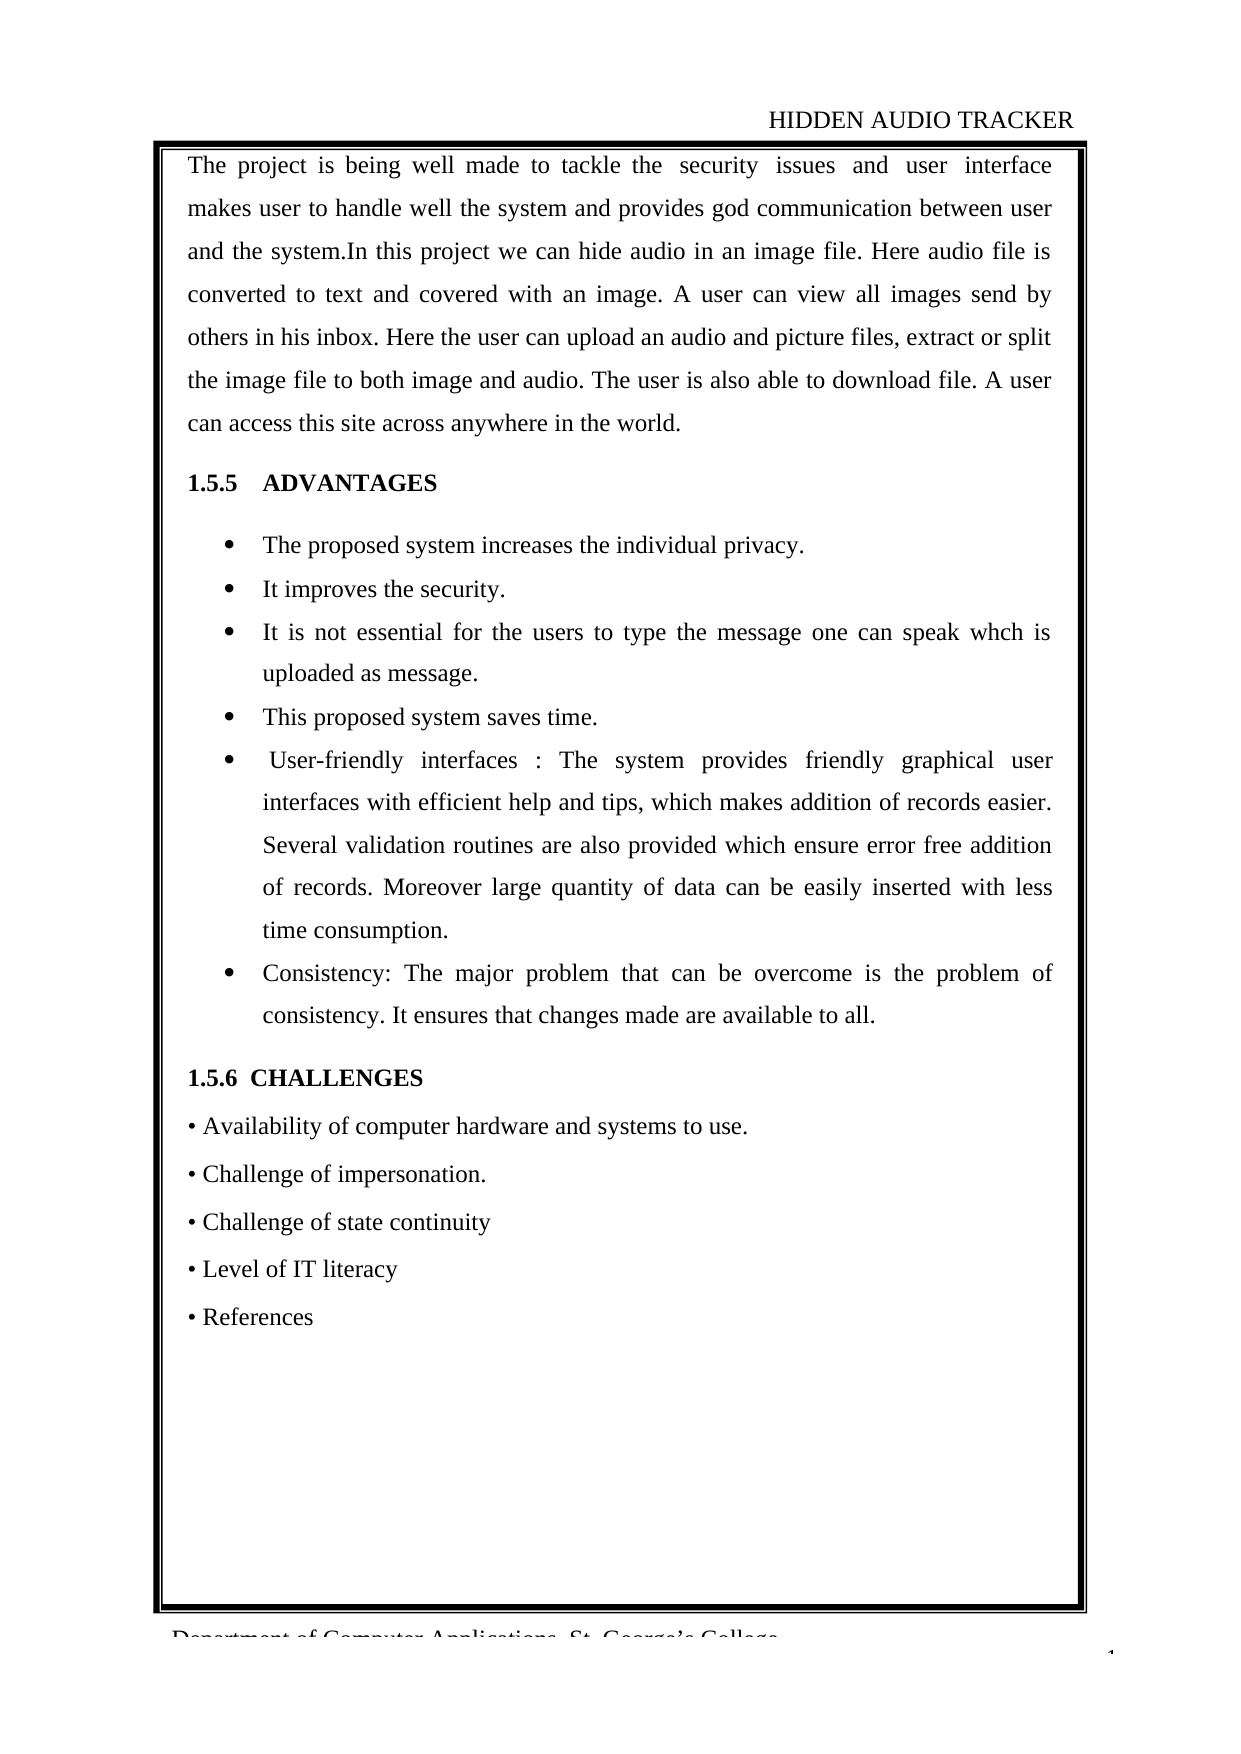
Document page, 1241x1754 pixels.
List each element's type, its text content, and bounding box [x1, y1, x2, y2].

subtitle ADVANTAGES [187, 468, 1065, 497]
list It improves the security. [225, 574, 1065, 602]
list This proposed system saves time. [225, 702, 1065, 731]
list References [187, 1302, 1065, 1331]
list The proposed system increases the individual privacy. [225, 531, 1065, 559]
list Consistency: The major problem that can be overcome is the problem of consistency. It ensures that changes made are available to all. [225, 958, 1053, 1028]
list Challenge of impersonation. [187, 1159, 1065, 1187]
text The project is being well made to tackle the security issues and user interface makes user to handle well the system and provides god communication between user and the system.In this project we can hide audio in an image file. Here audio file is converted to text and covered with an image. A user can view all images send by others in his inbox. Here the user can upload an audio and picture files, extract or split the image file to both image and audio. The user is also able to download file. A user can access this site across anywhere in the world. [187, 150, 1053, 437]
list User-friendly interfaces : The system provides friendly graphical user interfaces with efficient help and tips, which makes addition of records easier. Several validation routines are also provided which ensure error free addition of records. Moreover large quantity of data can be easily inserted with less time consumption. [225, 745, 1053, 944]
list Challenge of state continuity [187, 1207, 1065, 1235]
list Level of IT literacy [187, 1254, 1065, 1283]
list Availability of computer hardware and systems to use. [187, 1111, 1065, 1140]
subtitle CHALLENGES [187, 1063, 1065, 1092]
list It is not essential for the users to type the message one can speak whch is uploaded as message. [225, 617, 1052, 687]
